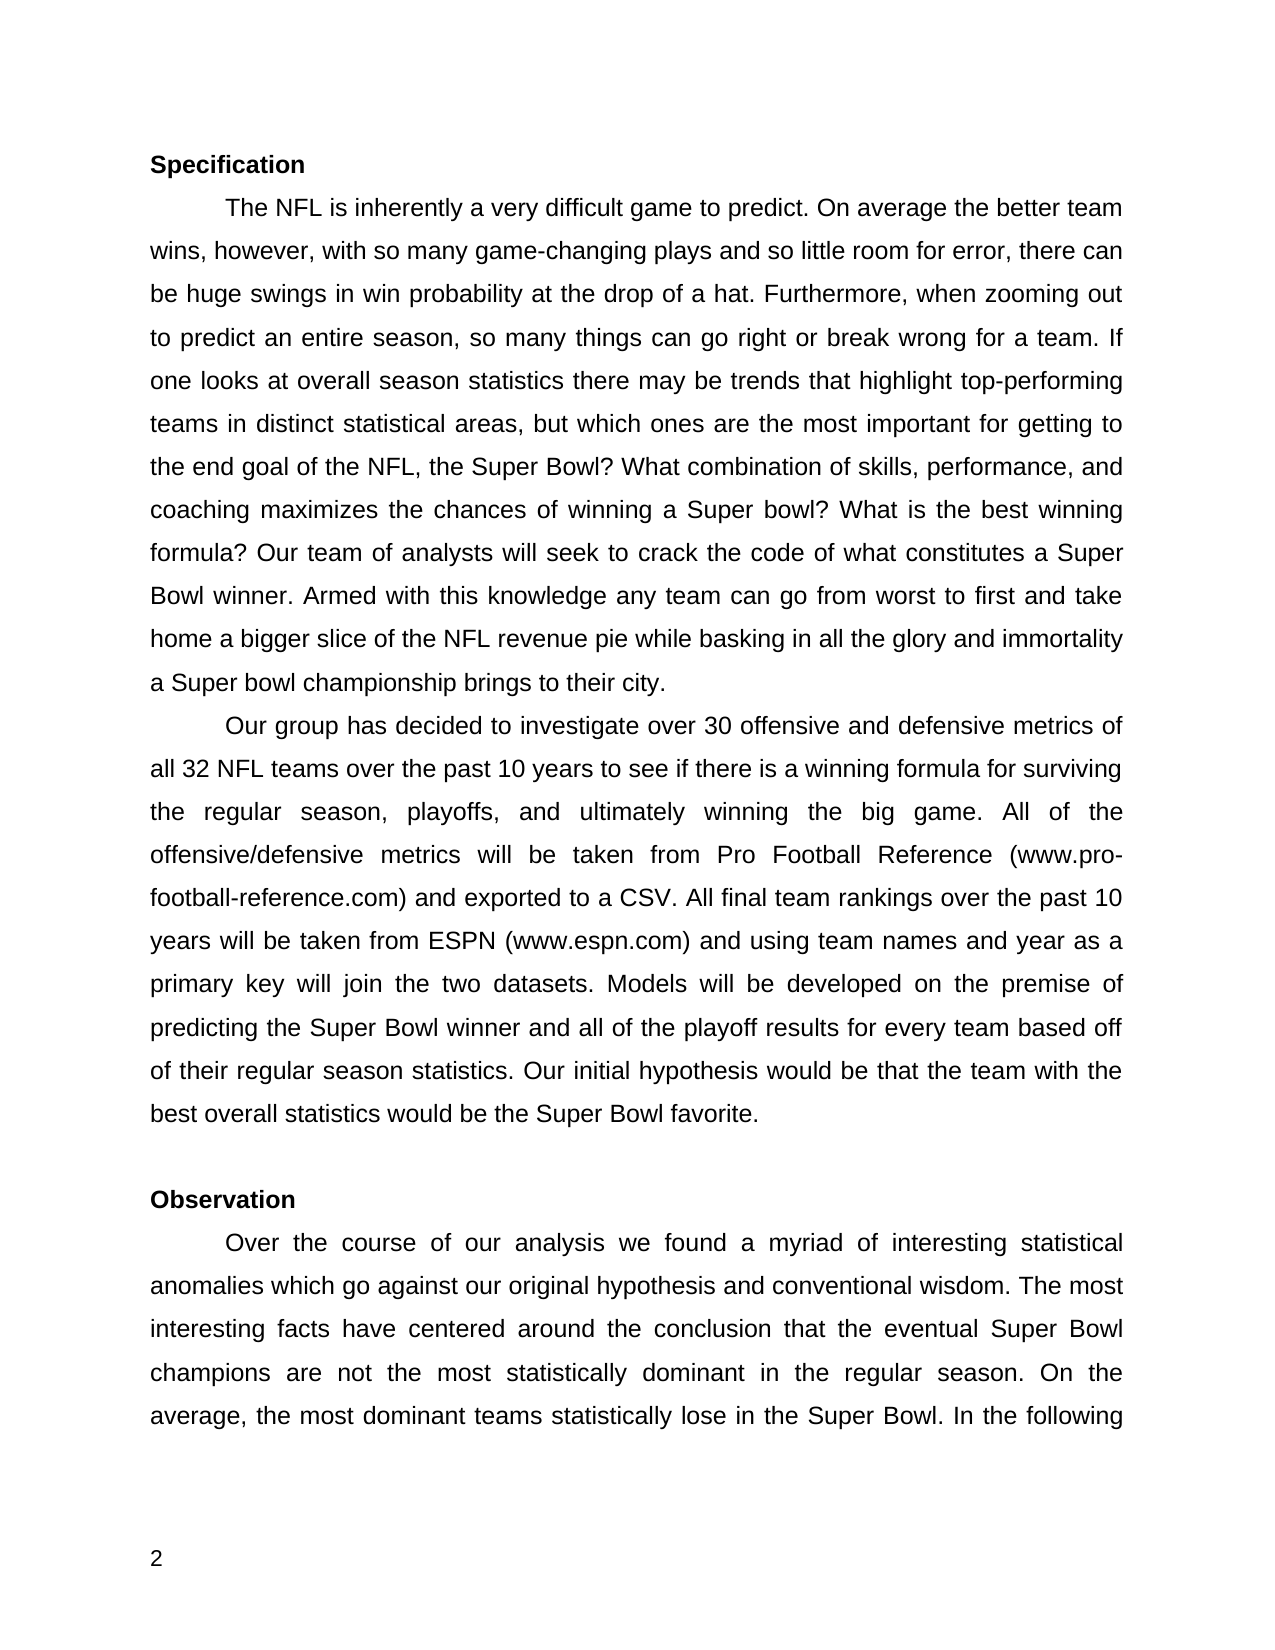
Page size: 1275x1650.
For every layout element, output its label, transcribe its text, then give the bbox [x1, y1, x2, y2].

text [150, 1228, 1125, 1429]
text The NFL is inherently a very difficult game to predict. On average the better team wins, however, with so many game-changing plays and so little room for error, there can be huge swings in win probability at the drop of a hat. Furthermore, when zooming out to predict an entire season, so many things can go right or break wrong for a team. If one looks at overall season statistics there may be trends that highlight top-performing teams in distinct statistical areas, but which ones are the most important for getting to the end goal of the NFL, the Super Bowl? What combination of skills, performance, and coaching maximizes the chances of winning a Super bowl? What is the best winning formula? Our team of analysts will seek to crack the code of what constitutes a Super Bowl winner. Armed with this knowledge any team can go from worst to first and take home a bigger slice of the NFL revenue pie while basking in all the glory and immortality a Super bowl championship brings to their city. [150, 193, 1125, 696]
text Our group has decided to investigate over 30 offensive and defensive metrics of all 32 NFL teams over the past 10 years to see if there is a winning formula for surviving the regular season, playoffs, and ultimately winning the big game. All of the offensive/defensive metrics will be taken from Pro Football Reference (www.pro-football-reference.com) and exported to a CSV. All final team rankings over the past 10 years will be taken from ESPN (www.espn.com) and using team names and year as a primary key will join the two datasets. Models will be developed on the premise of predicting the Super Bowl winner and all of the playoff results for every team based off of their regular season statistics. Our initial hypothesis would be that the team with the best overall statistics would be the Super Bowl favorite. [150, 711, 1125, 1127]
text Specification [150, 150, 1125, 179]
text Observation [150, 1185, 1125, 1214]
